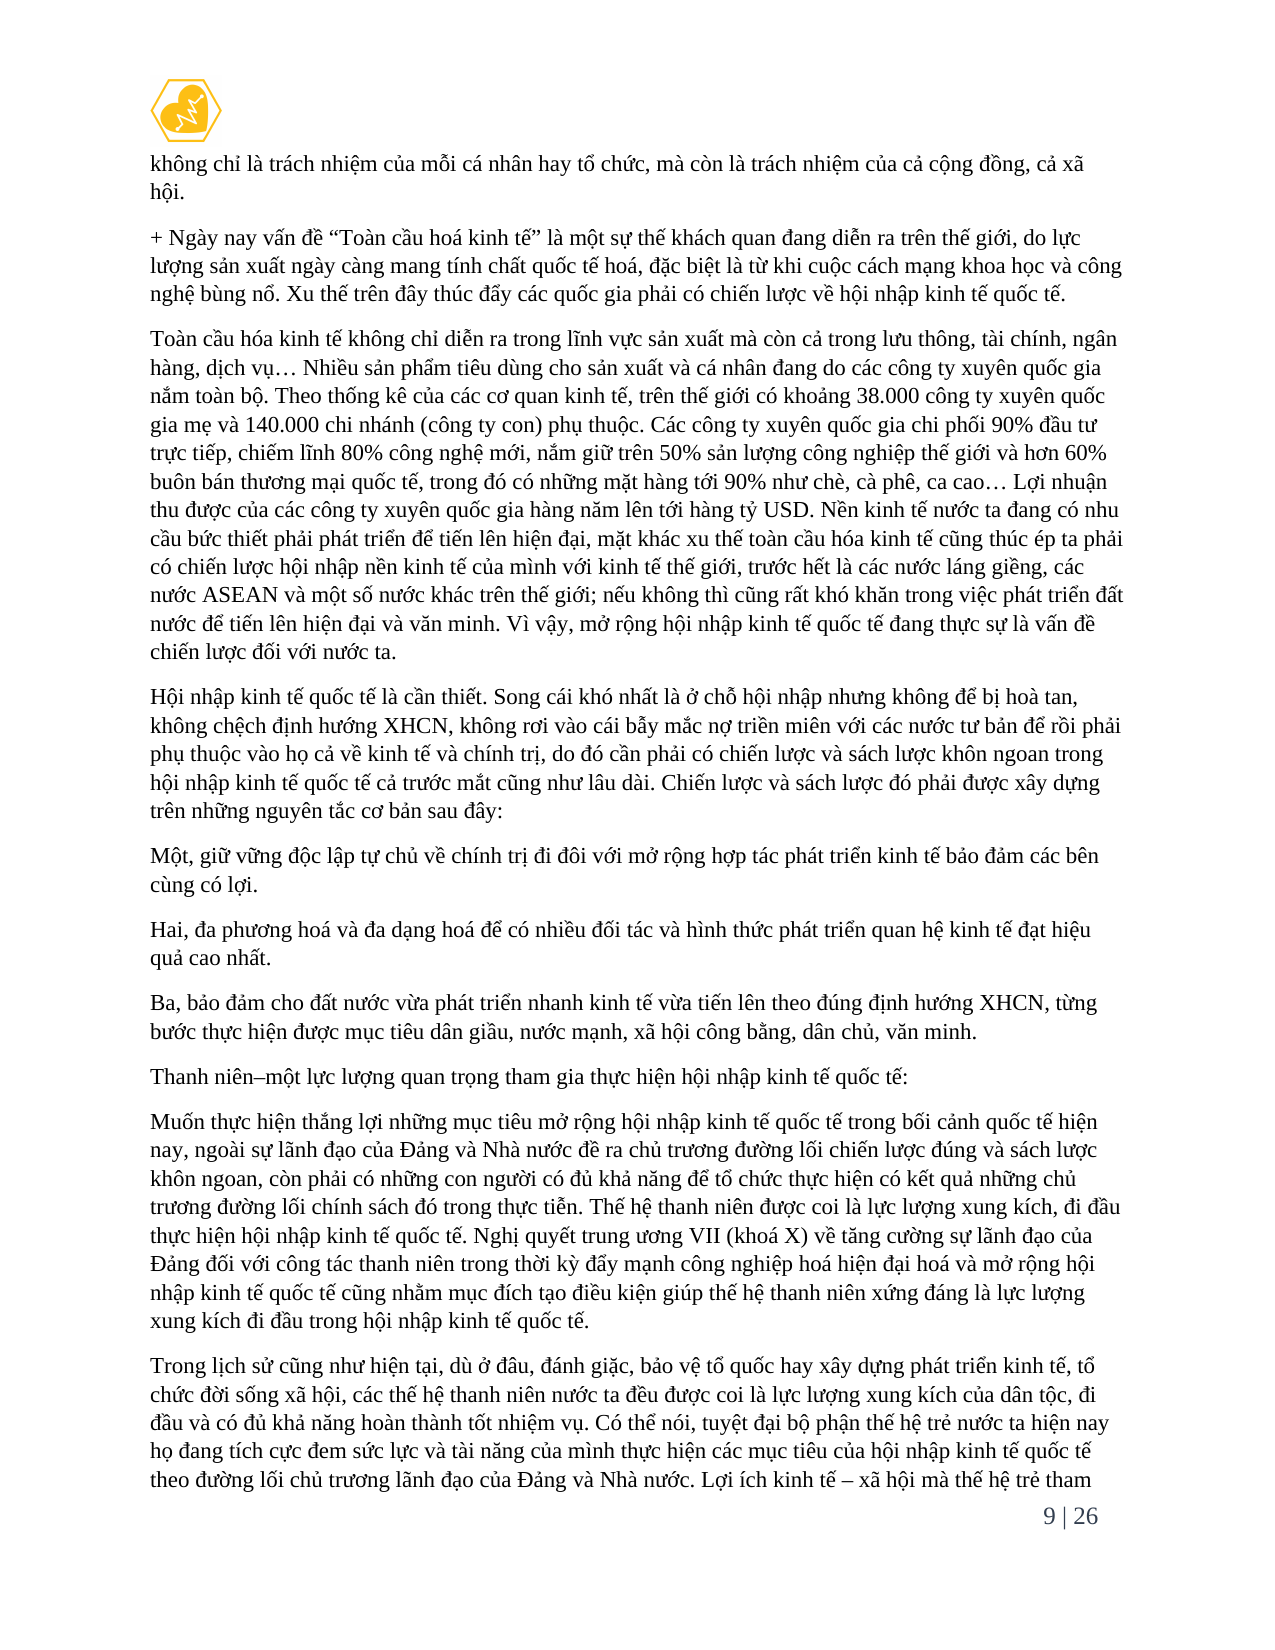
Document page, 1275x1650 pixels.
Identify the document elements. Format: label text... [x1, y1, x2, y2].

text Muốn thực hiện thắng lợi những mục tiêu mở rộng hội nhập kinh tế quốc tế trong bối cảnh quốc tế hiện nay, ngoài sự lãnh đạo của Đảng và Nhà nước đề ra chủ trương đường lối chiến lược đúng và sách lược khôn ngoan, còn phải có những con người có đủ khả năng để tổ chức thực hiện có kết quả những chủ trương đường lối chính sách đó trong thực tiễn. Thế hệ thanh niên được coi là lực lượng xung kích, đi đầu thực hiện hội nhập kinh tế quốc tế. Nghị quyết trung ương VII (khoá X) về tăng cường sự lãnh đạo của Đảng đối với công tác thanh niên trong thời kỳ đẩy mạnh công nghiệp hoá hiện đại hoá và mở rộng hội nhập kinh tế quốc tế cũng nhằm mục đích tạo điều kiện giúp thế hệ thanh niên xứng đáng là lực lượng xung kích đi đầu trong hội nhập kinh tế quốc tế. [150, 1108, 1125, 1333]
text Toàn cầu hóa kinh tế không chỉ diễn ra trong lĩnh vực sản xuất mà còn cả trong lưu thông, tài chính, ngân hàng, dịch vụ… Nhiều sản phẩm tiêu dùng cho sản xuất và cá nhân đang do các công ty xuyên quốc gia nắm toàn bộ. Theo thống kê của các cơ quan kinh tế, trên thế giới có khoảng 38.000 công ty xuyên quốc gia mẹ và 140.000 chi nhánh (công ty con) phụ thuộc. Các công ty xuyên quốc gia chi phối 90% đầu tư trực tiếp, chiếm lĩnh 80% công nghệ mới, nắm giữ trên 50% sản lượng công nghiệp thế giới và hơn 60% buôn bán thương mại quốc tế, trong đó có những mặt hàng tới 90% như chè, cà phê, ca cao… Lợi nhuận thu được của các công ty xuyên quốc gia hàng năm lên tới hàng tỷ USD. Nền kinh tế nước ta đang có nhu cầu bức thiết phải phát triển để tiến lên hiện đại, mặt khác xu thế toàn cầu hóa kinh tế cũng thúc ép ta phải có chiến lược hội nhập nền kinh tế của mình với kinh tế thế giới, trước hết là các nước láng giềng, các nước ASEAN và một số nước khác trên thế giới; nếu không thì cũng rất khó khăn trong việc phát triển đất nước để tiến lên hiện đại và văn minh. Vì vậy, mở rộng hội nhập kinh tế quốc tế đang thực sự là vấn đề chiến lược đối với nước ta. [150, 326, 1125, 665]
text Một, giữ vững độc lập tự chủ về chính trị đi đôi với mở rộng hợp tác phát triển kinh tế bảo đảm các bên cùng có lợi. [150, 842, 1125, 897]
text Ba, bảo đảm cho đất nước vừa phát triển nhanh kinh tế vừa tiến lên theo đúng định hướng XHCN, từng bước thực hiện được mục tiêu dân giầu, nước mạnh, xã hội công bằng, dân chủ, văn minh. [150, 989, 1125, 1044]
text Thanh niên–một lực lượng quan trọng tham gia thực hiện hội nhập kinh tế quốc tế: [150, 1063, 1125, 1089]
text + Ngày nay vấn đề “Toàn cầu hoá kinh tế” là một sự thế khách quan đang diễn ra trên thế giới, do lực lượng sản xuất ngày càng mang tính chất quốc tế hoá, đặc biệt là từ khi cuộc cách mạng khoa học và công nghệ bùng nổ. Xu thế trên đây thúc đẩy các quốc gia phải có chiến lược về hội nhập kinh tế quốc tế. [150, 223, 1125, 307]
picture [150, 75, 222, 147]
text Hai, đa phương hoá và đa dạng hoá để có nhiều đối tác và hình thức phát triển quan hệ kinh tế đạt hiệu quả cao nhất. [150, 916, 1125, 971]
text Hội nhập kinh tế quốc tế là cần thiết. Song cái khó nhất là ở chỗ hội nhập nhưng không để bị hoà tan, không chệch định hướng XHCN, không rơi vào cái bẫy mắc nợ triền miên với các nước tư bản để rồi phải phụ thuộc vào họ cả về kinh tế và chính trị, do đó cần phải có chiến lược và sách lược khôn ngoan trong hội nhập kinh tế quốc tế cả trước mắt cũng như lâu dài. Chiến lược và sách lược đó phải được xây dựng trên những nguyên tắc cơ bản sau đây: [150, 683, 1125, 823]
